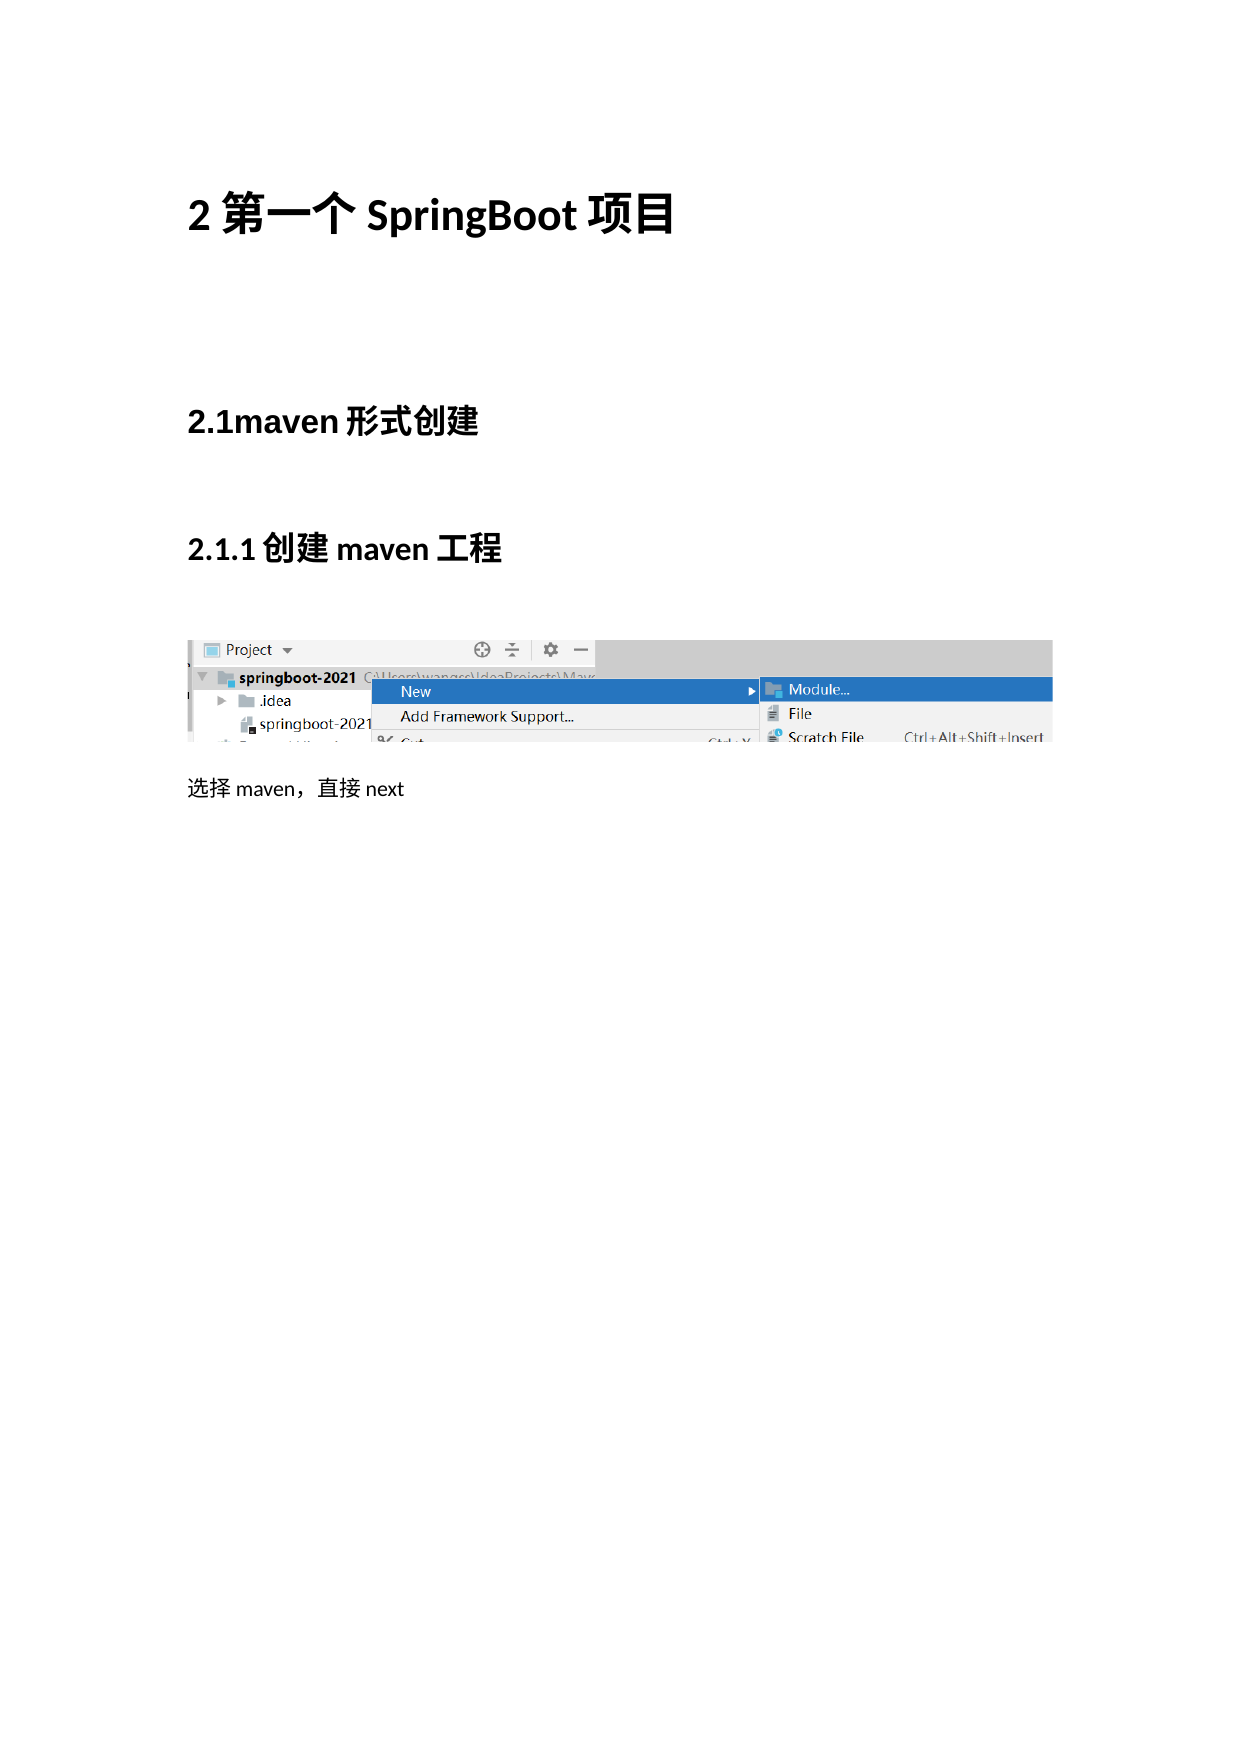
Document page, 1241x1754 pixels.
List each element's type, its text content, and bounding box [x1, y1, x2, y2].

text 选择maven，直接next [187, 770, 1053, 803]
subtitle 2.1maven形式创建 [187, 387, 1053, 452]
subtitle 2.1.1创建maven工程 [187, 513, 1053, 578]
picture [187, 640, 1053, 742]
subtitle 2第一个SpringBoot项目 [187, 162, 1053, 259]
